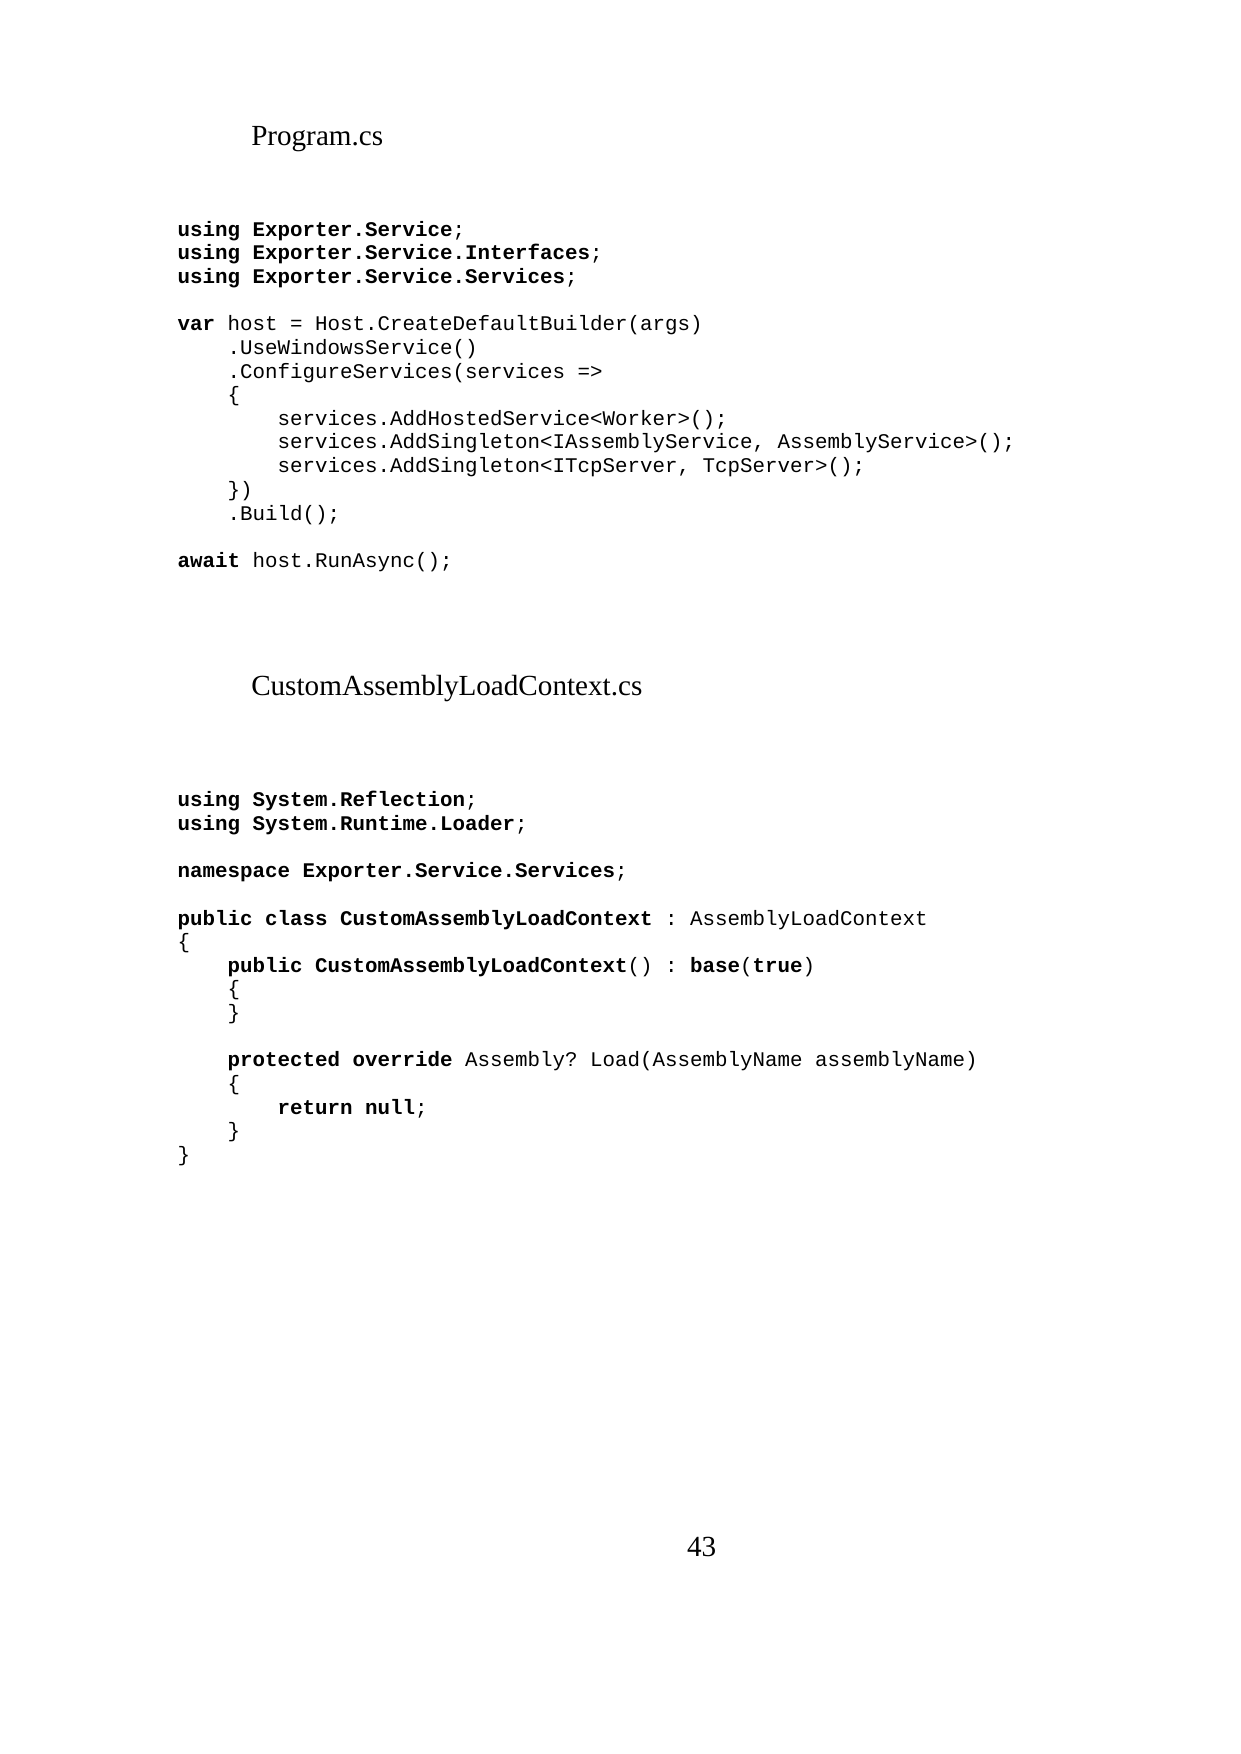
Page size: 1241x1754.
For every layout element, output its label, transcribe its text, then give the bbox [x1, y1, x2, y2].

text public class CustomAssemblyLoadContext : AssemblyLoadContext [177, 907, 1152, 931]
text { [177, 931, 1152, 955]
text using Exporter.Service; [177, 219, 1152, 242]
text using System.Reflection; [177, 789, 1152, 813]
text }) [177, 479, 1152, 502]
text } [177, 1144, 1152, 1168]
text using Exporter.Service.Services; [177, 266, 1152, 290]
text namespace Exporter.Service.Services; [177, 860, 1152, 884]
text { [177, 978, 1152, 1002]
text { [177, 1073, 1152, 1097]
text await host.RunAsync(); [177, 550, 1152, 573]
text services.AddSingleton<ITcpServer, TcpServer>(); [177, 455, 1152, 479]
text protected override Assembly? Load(AssemblyName assemblyName) [177, 1049, 1152, 1073]
text Program.cs [177, 118, 1152, 152]
text .Build(); [177, 502, 1152, 526]
text return null; [177, 1097, 1152, 1120]
text .UseWindowsService() [177, 337, 1152, 361]
text { [177, 384, 1152, 408]
text } [177, 1002, 1152, 1026]
text public CustomAssemblyLoadContext() : base(true) [177, 955, 1152, 978]
text .ConfigureServices(services => [177, 361, 1152, 384]
text services.AddHostedService<Worker>(); [177, 408, 1152, 432]
text } [177, 1120, 1152, 1144]
text var host = Host.CreateDefaultBuilder(args) [177, 313, 1152, 337]
text using Exporter.Service.Interfaces; [177, 242, 1152, 266]
text services.AddSingleton<IAssemblyService, AssemblyService>(); [177, 432, 1152, 455]
text CustomAssemblyLoadContext.cs [177, 668, 1152, 702]
text using System.Runtime.Loader; [177, 813, 1152, 837]
